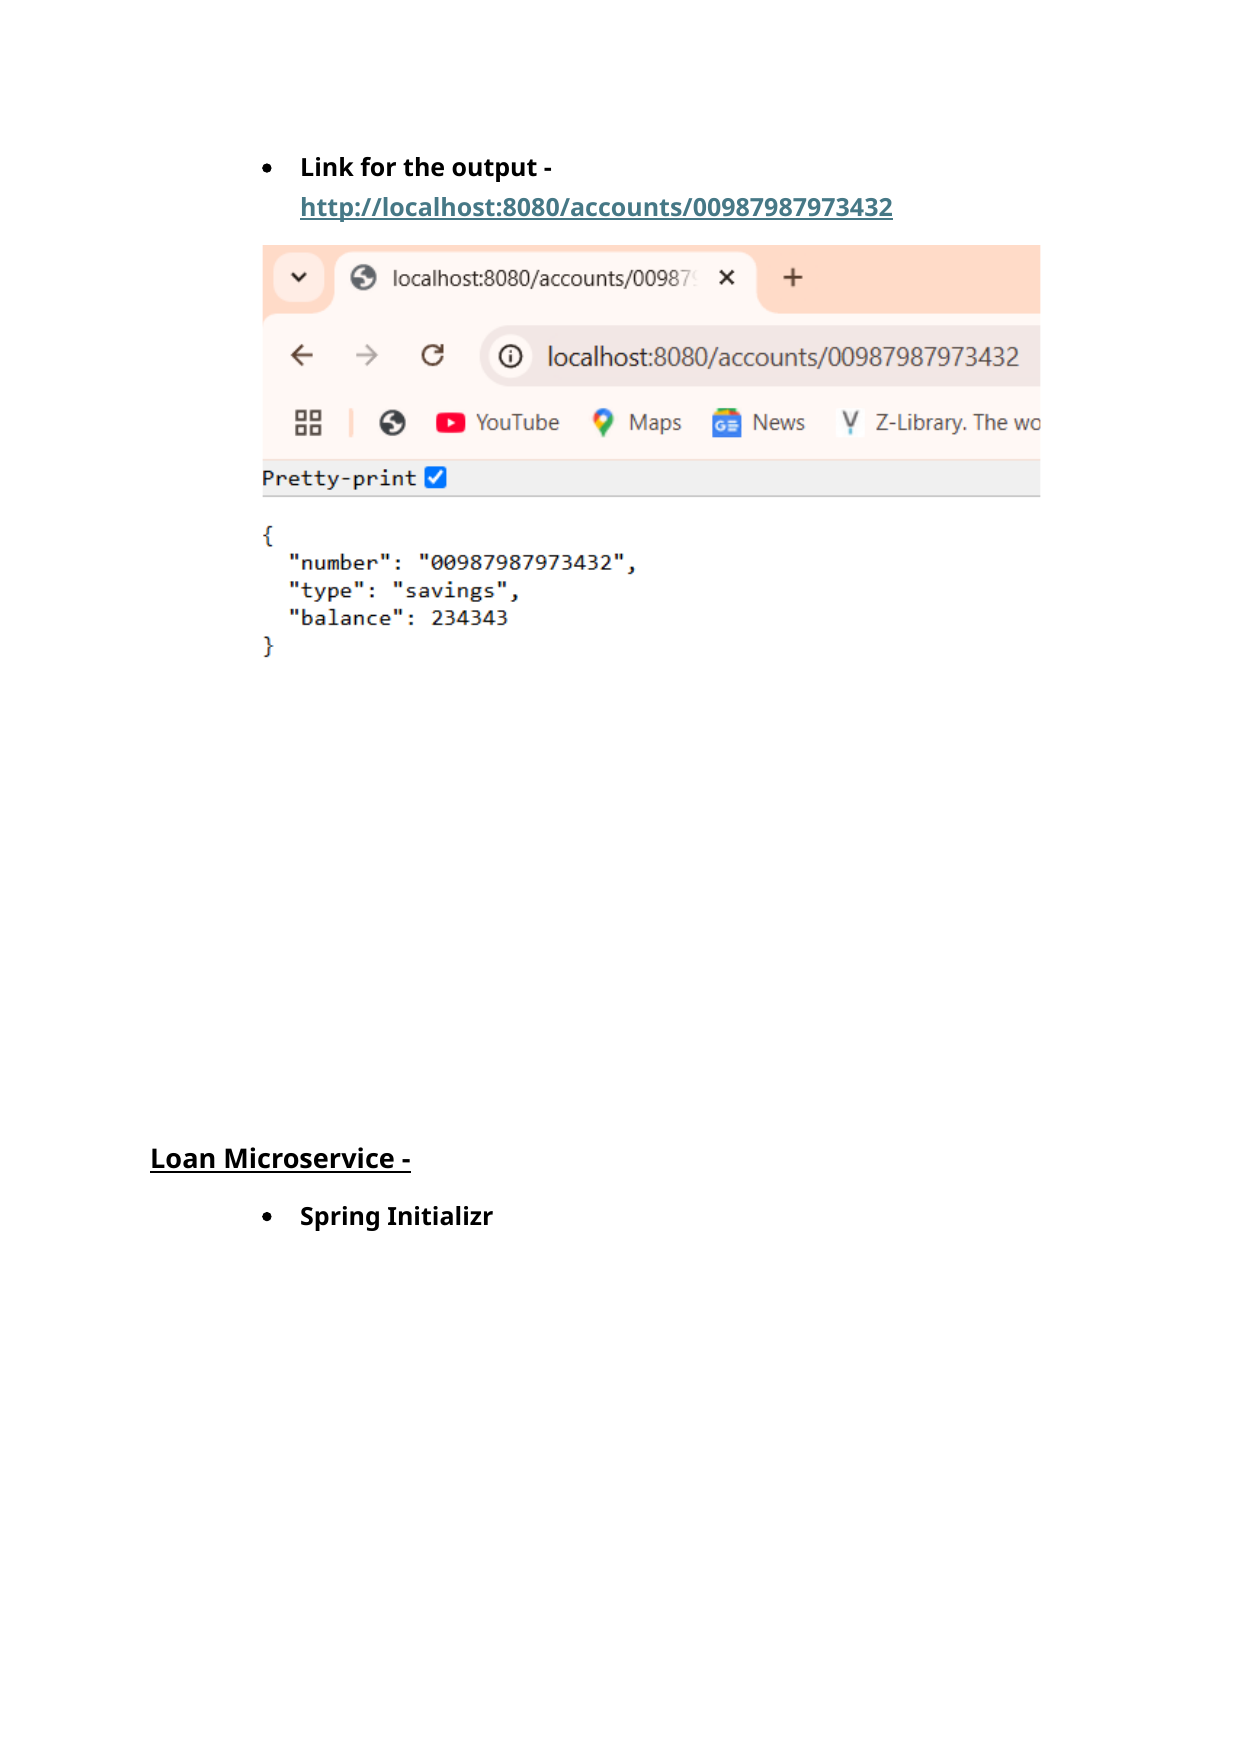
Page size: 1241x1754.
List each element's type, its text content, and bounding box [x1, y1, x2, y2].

list Spring Initializr [262, 1198, 1090, 1233]
text Loan Microservice - [150, 1139, 1090, 1176]
list Link for the output - http://localhost:8080/accounts/00987987973432 [262, 150, 1090, 223]
picture [262, 245, 1041, 727]
